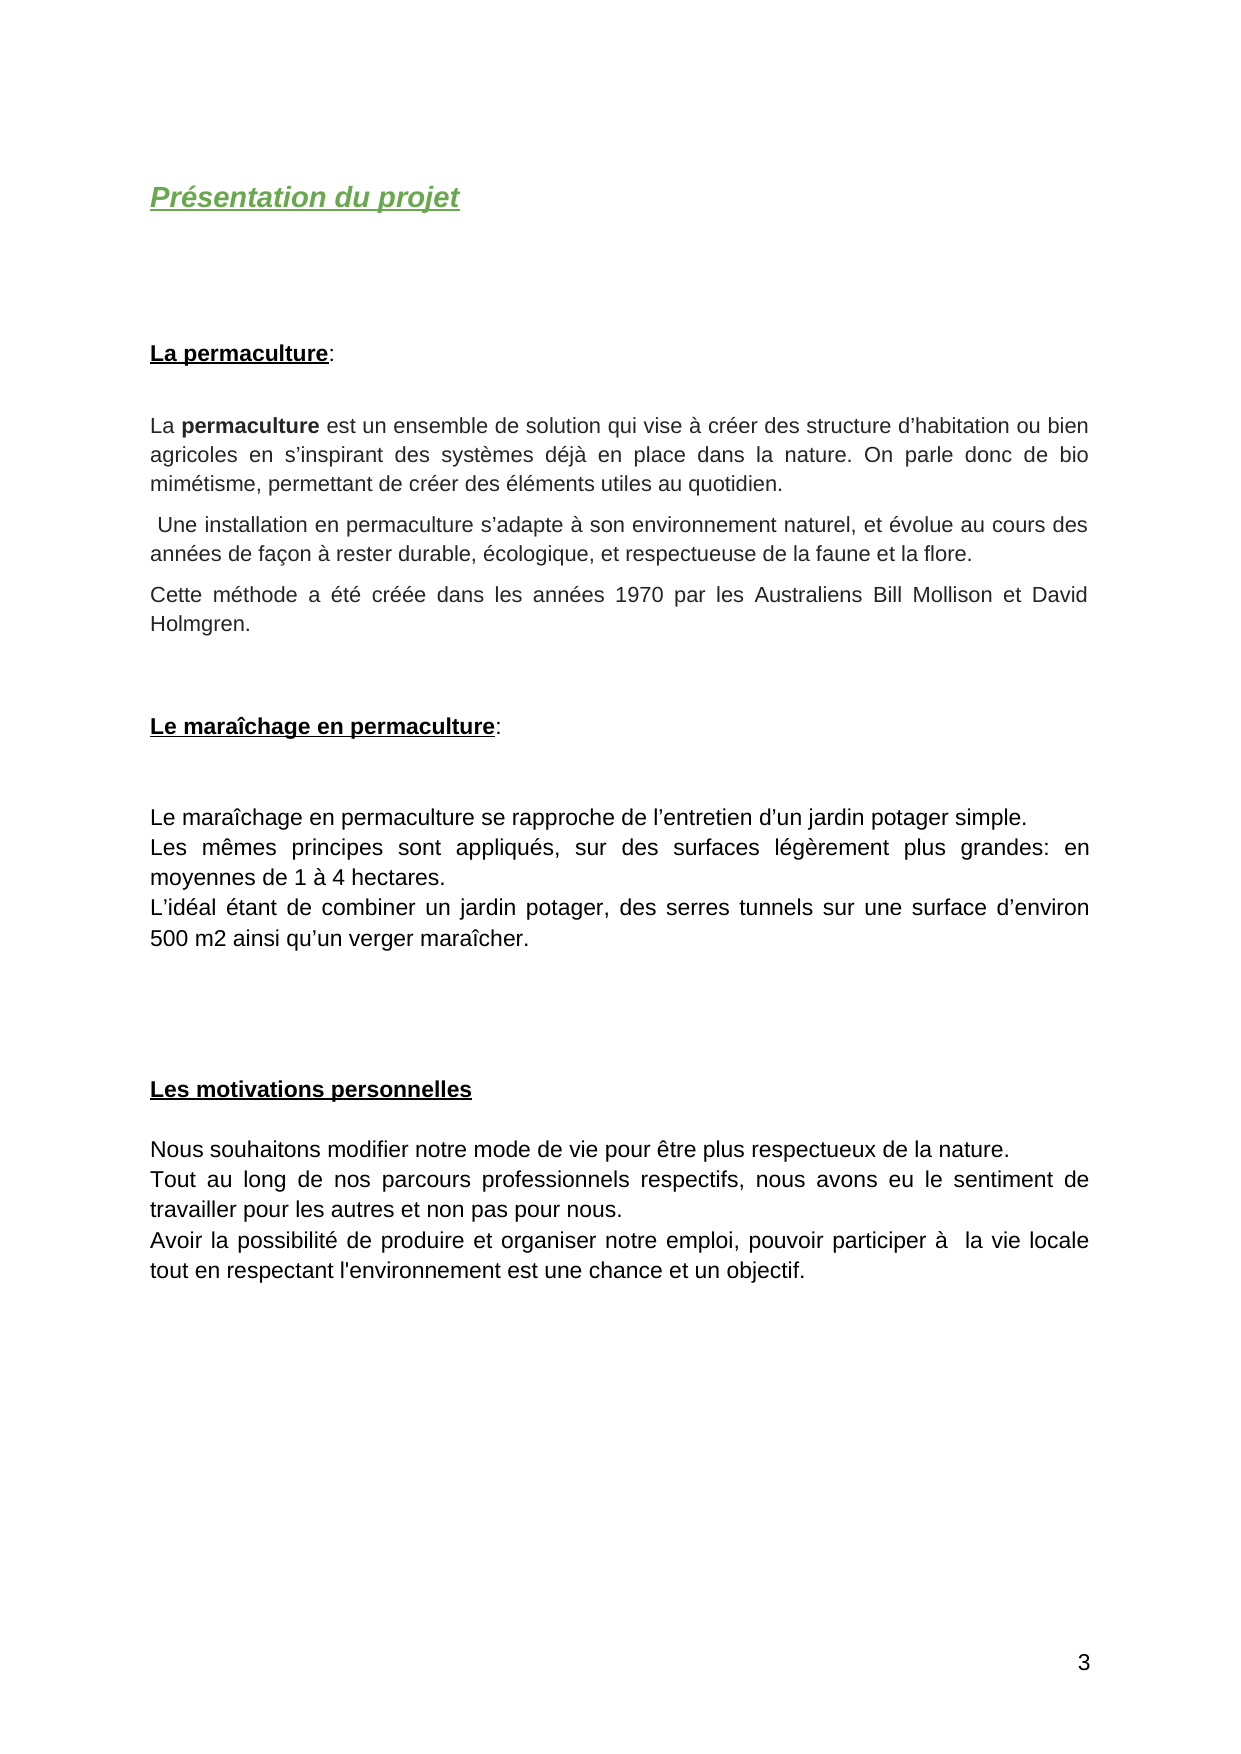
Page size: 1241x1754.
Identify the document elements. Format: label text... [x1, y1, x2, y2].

text Avoir la possibilité de produire et organiser notre emploi, pouvoir participer à la vie locale tout en respectant l'environnement est une chance et un objectif. [150, 1227, 1090, 1283]
text La permaculture: [150, 339, 1090, 366]
text Les mêmes principes sont appliqués, sur des surfaces légèrement plus grandes: en moyennes de 1 à 4 hectares. [150, 834, 1090, 891]
text Le maraîchage en permaculture: [150, 713, 1090, 770]
text Le maraîchage en permaculture se rapproche de l’entretien d’un jardin potager simple. [150, 804, 1090, 830]
text La permaculture est un ensemble de solution qui vise à créer des structure d’habitation ou bien agricoles en s’inspirant des systèmes déjà en place dans la nature. On parle donc de bio mimétisme, permettant de créer des éléments utiles au quotidien. [150, 467, 1090, 496]
text Les motivations personnelles [150, 1076, 1090, 1102]
text Présentation du projet [150, 180, 1090, 214]
text Tout au long de nos parcours professionnels respectifs, nous avons eu le sentiment de travailler pour les autres et non pas pour nous. [150, 1166, 1090, 1223]
text L’idéal étant de combiner un jardin potager, des serres tunnels sur une surface d’environ 500 m2 ainsi qu’un verger maraîcher. [150, 894, 1090, 951]
text Nous souhaitons modifier notre mode de vie pour être plus respectueux de la nature. [150, 1136, 1090, 1162]
text Une installation en permaculture s’adapte à son environnement naturel, et évolue au cours des années de façon à rester durable, écologique, et respectueuse de la faune et la flore. [150, 537, 1090, 566]
text Cette méthode a été créée dans les années 1970 par les Australiens Bill Mollison et David Holmgren. [150, 607, 1090, 636]
